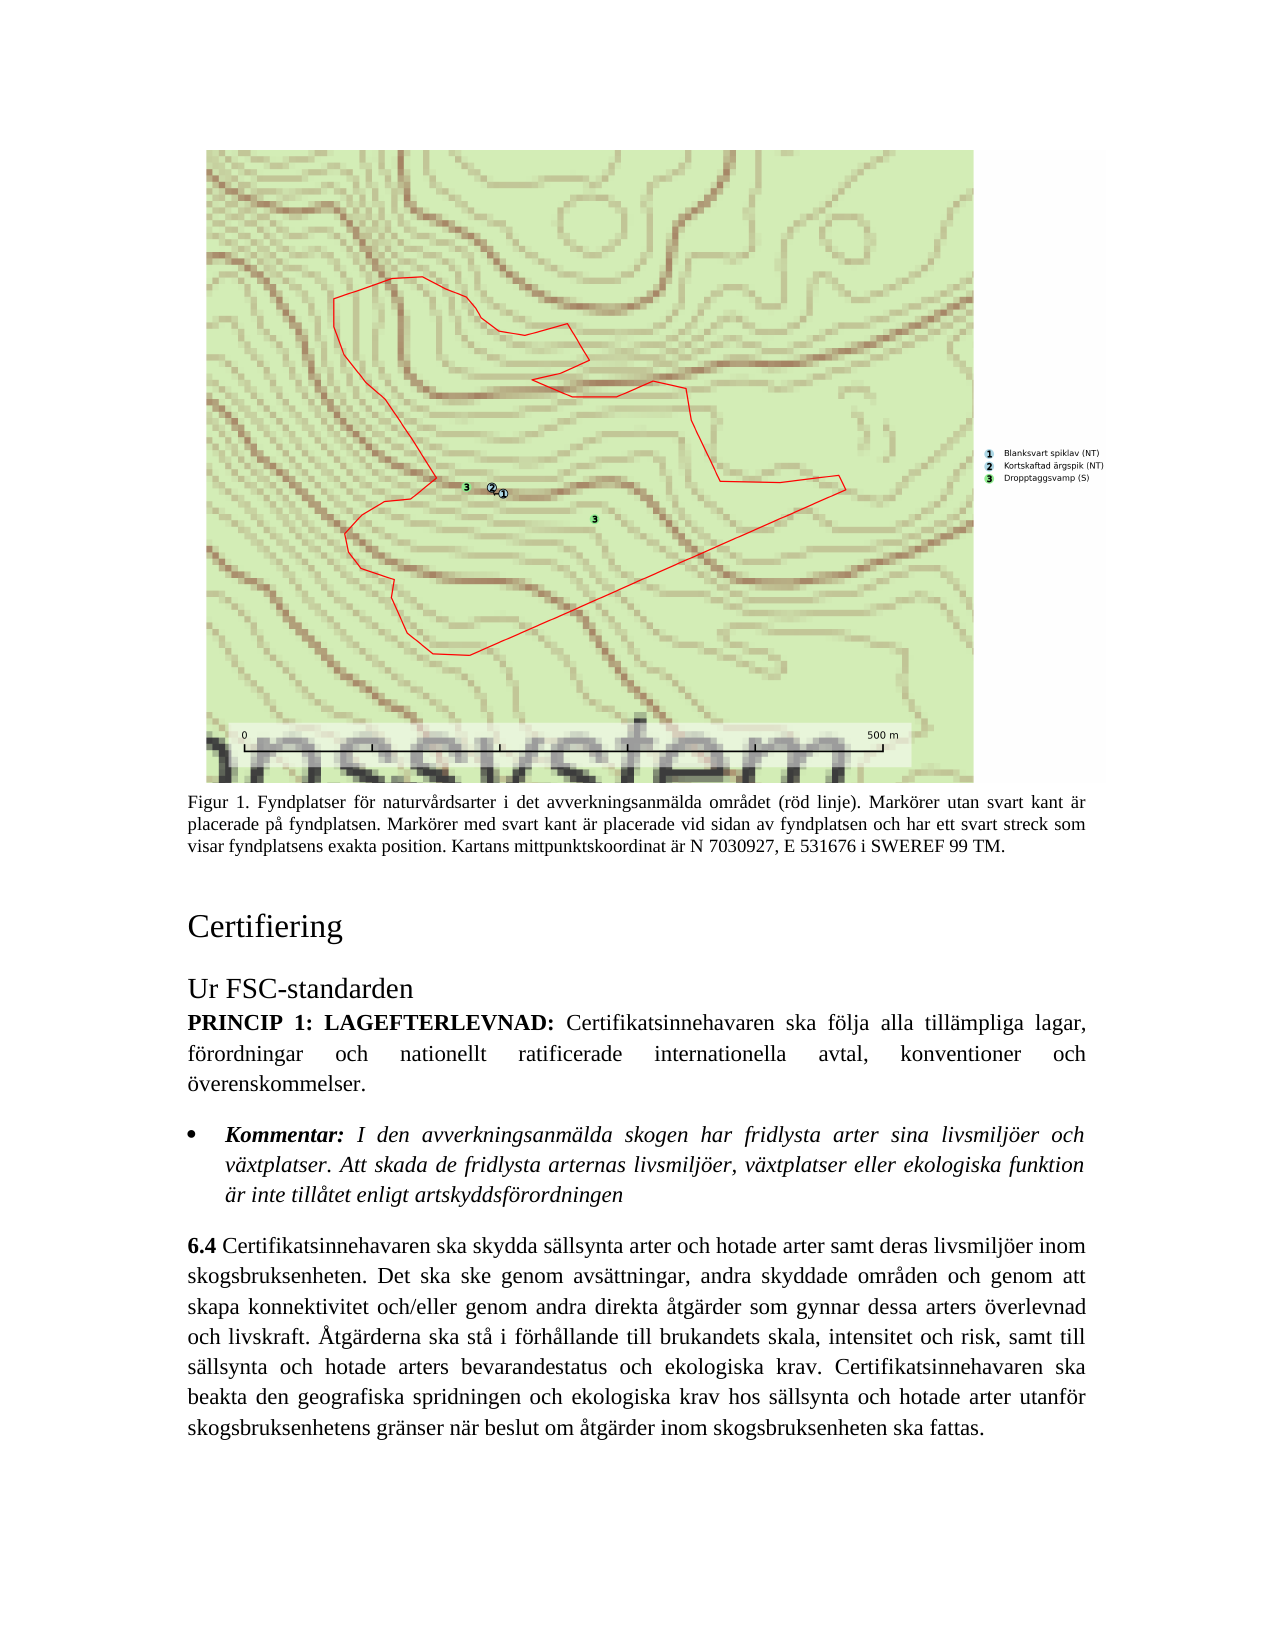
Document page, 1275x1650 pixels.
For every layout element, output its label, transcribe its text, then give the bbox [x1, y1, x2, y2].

list Kommentar: I den avverkningsanmälda skogen har fridlysta arter sina livsmiljöer och växtplatser. Att skada de fridlysta arternas livsmiljöer, växtplatser eller ekologiska funktion är inte tillåtet enligt artskyddsförordningen [187, 1121, 1087, 1208]
picture [206, 150, 1107, 783]
subtitle Certifiering [187, 906, 1087, 944]
text 6.4 Certifikatsinnehavaren ska skydda sällsynta arter och hotade arter samt deras livsmiljöer inom skogsbruksenheten. Det ska ske genom avsättningar, andra skyddade områden och genom att skapa konnektivitet och/eller genom andra direkta åtgärder som gynnar dessa arters överlevnad och livskraft. Åtgärderna ska stå i förhållande till brukandets skala, intensitet och risk, samt till sällsynta och hotade arters bevarandestatus och ekologiska krav. Certifikatsinnehavaren ska beakta den geografiska spridningen och ekologiska krav hos sällsynta och hotade arter utanför skogsbruksenhetens gränser när beslut om åtgärder inom skogsbruksenheten ska fattas. [187, 1232, 1087, 1440]
text Figur 1. Fyndplatser för naturvårdsarter i det avverkningsanmälda området (röd linje). Markörer utan svart kant är placerade på fyndplatsen. Markörer med svart kant är placerade vid sidan av fyndplatsen och har ett svart streck som visar fyndplatsens exakta position. Kartans mittpunktskoordinat är N 7030927, E 531676 i SWEREF 99 TM. [187, 791, 1087, 856]
subtitle Ur FSC-standarden [187, 971, 1087, 1004]
text PRINCIP 1: LAGEFTERLEVNAD: Certifikatsinnehavaren ska följa alla tillämpliga lagar, förordningar och nationellt ratificerade internationella avtal, konventioner och överenskommelser. [187, 1009, 1087, 1096]
